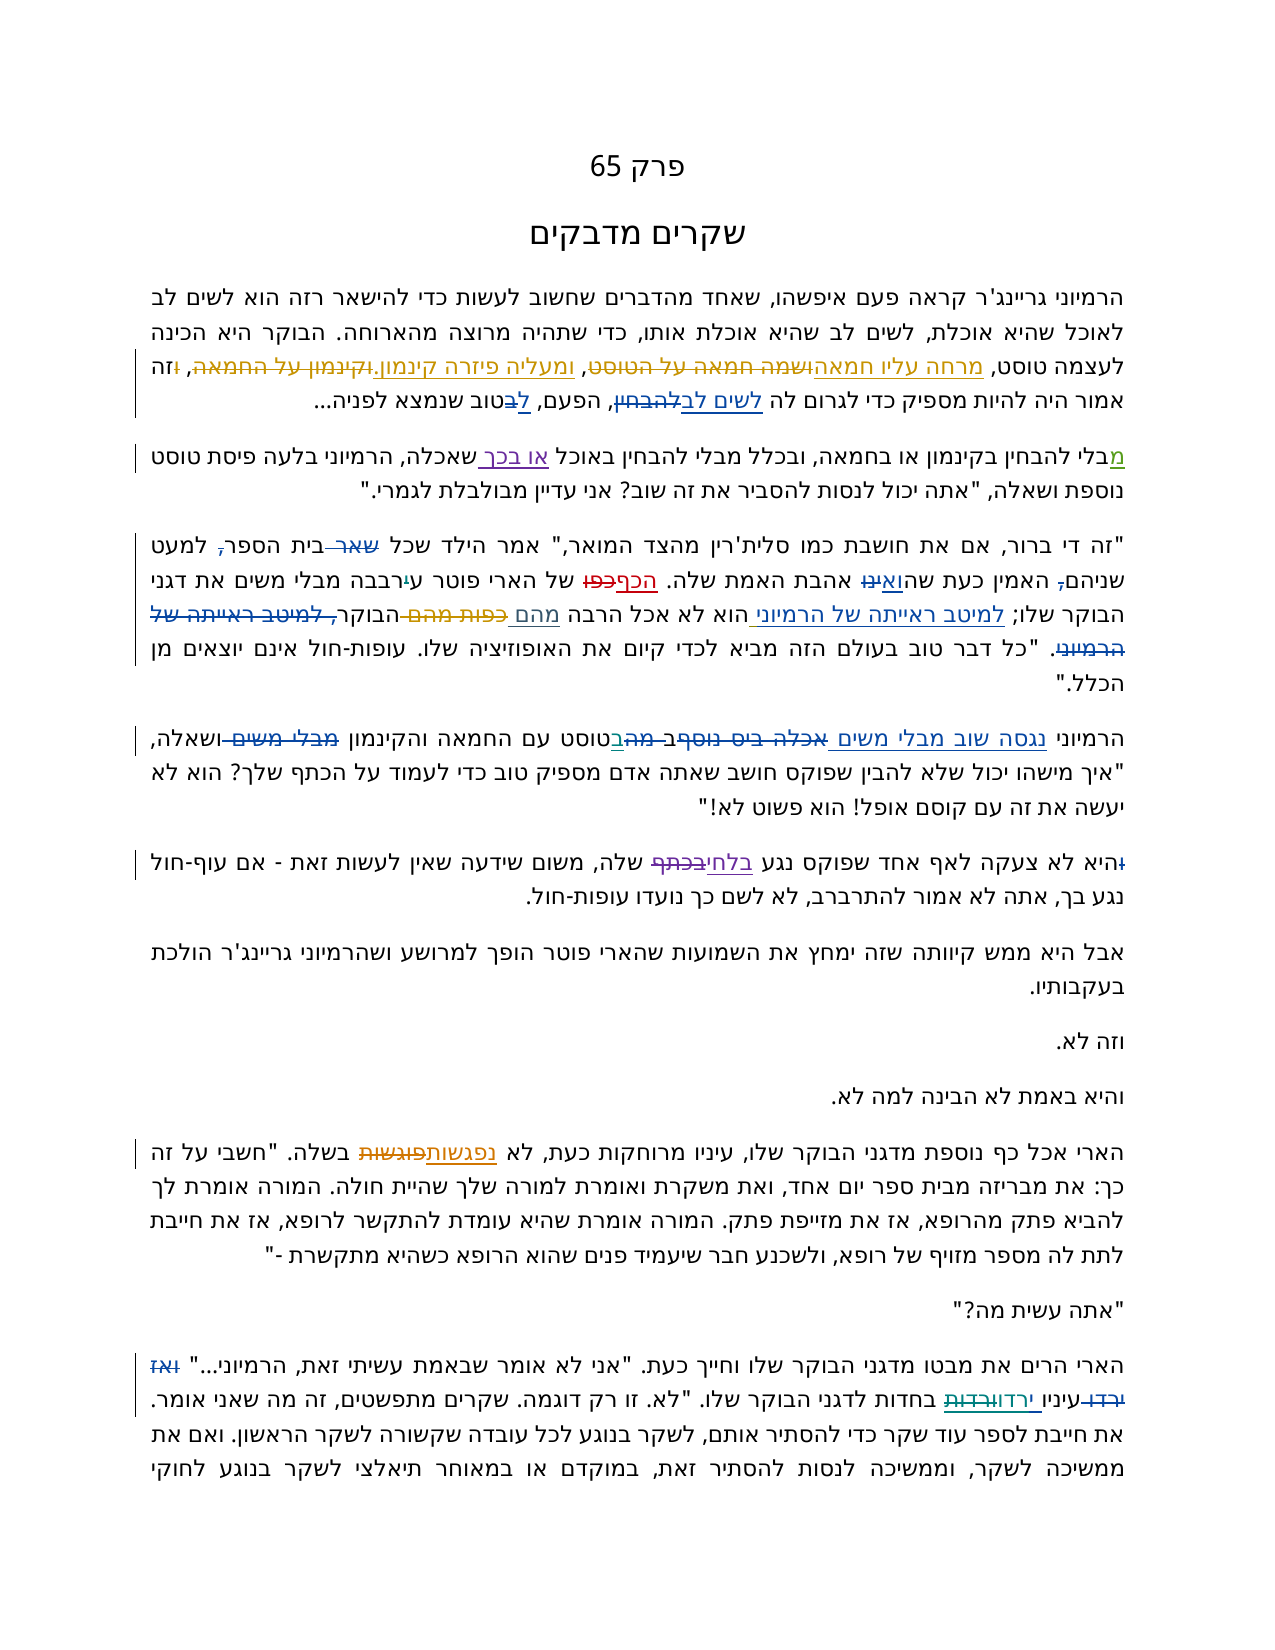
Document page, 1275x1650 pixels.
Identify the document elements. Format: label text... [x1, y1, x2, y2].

text הרמיוני גריינג'ר קראה פעם איפשהו, שאחד מהדברים שחשוב לעשות כדי להישאר רזה הוא לשים לב לאוכל שהיא אוכלת, לשים לב שהיא אוכלת אותו, כדי שתהיה מרוצה מהארוחה. הבוקר היא הכינה לעצמה טוסט, , , זה אמור היה להיות מספיק כדי לגרום לה , הפעם, טוב שנמצא לפניה… [150, 285, 1125, 418]
text "אתה עשית מה?" [150, 1298, 1125, 1328]
text היא לא צעקה לאף אחד שפוקס נגע שלה, משום שידעה שאין לעשות זאת - אם עוף-חול נגע בך, אתה לא אמור להתרברב, לא לשם כך נועדו עופות-חול. [150, 850, 1125, 914]
text שקרים מדבקים [150, 214, 1125, 258]
text הארי אכל כף נוספת מדגני הבוקר שלו, עיניו מרוחקות כעת, לא בשלה. "חשבי על זה כך: את מבריזה מבית ספר יום אחד, ואת משקרת ואומרת למורה שלך שהיית חולה. המורה אומרת לך להביא פתק מהרופא, אז את מזייפת פתק. המורה אומרת שהיא עומדת להתקשר לרופא, אז את חייבת לתת לה מספר מזויף של רופא, ולשכנע חבר שיעמיד פנים שהוא הרופא כשהיא מתקשרת -" [150, 1139, 1125, 1272]
text וזה לא. [150, 1029, 1125, 1059]
text והיא באמת לא הבינה למה לא. [150, 1084, 1125, 1114]
text "זה די ברור, אם את חושבת כמו סלית'רין מהצד המואר," אמר הילד שכל בית הספר למעט שניהם האמין כעת שה אהבת האמת שלה. של הארי פוטר ערבבה מבלי משים את דגני הבוקר שלו; הוא לא אכל הרבה הבוקר. "כל דבר טוב בעולם הזה מביא לכדי קיום את האופוזיציה שלו. עופות-חול אינם יוצאים מן הכלל." [150, 533, 1125, 701]
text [150, 1353, 1125, 1486]
text אבל היא ממש קיוותה שזה ימחץ את השמועות שהארי פוטר הופך למרושע ושהרמיוני גריינג'ר הולכת בעקבותיו. [150, 939, 1125, 1004]
text הרמיוני טוסט עם החמאה והקינמון ושאלה, "איך מישהו יכול שלא להבין שפוקס חושב שאתה אדם מספיק טוב כדי לעמוד על הכתף שלך? הוא לא יעשה את זה עם קוסם אופל! הוא פשוט לא!" [150, 726, 1125, 824]
text בלי להבחין בקינמון או בחמאה, ובכלל מבלי להבחין באוכל שאכלה, הרמיוני בלעה פיסת טוסט נוספת ושאלה, "אתה יכול לנסות להסביר את זה שוב? אני עדיין מבולבלת לגמרי." [150, 443, 1125, 508]
text פרק 65 [150, 150, 1125, 188]
